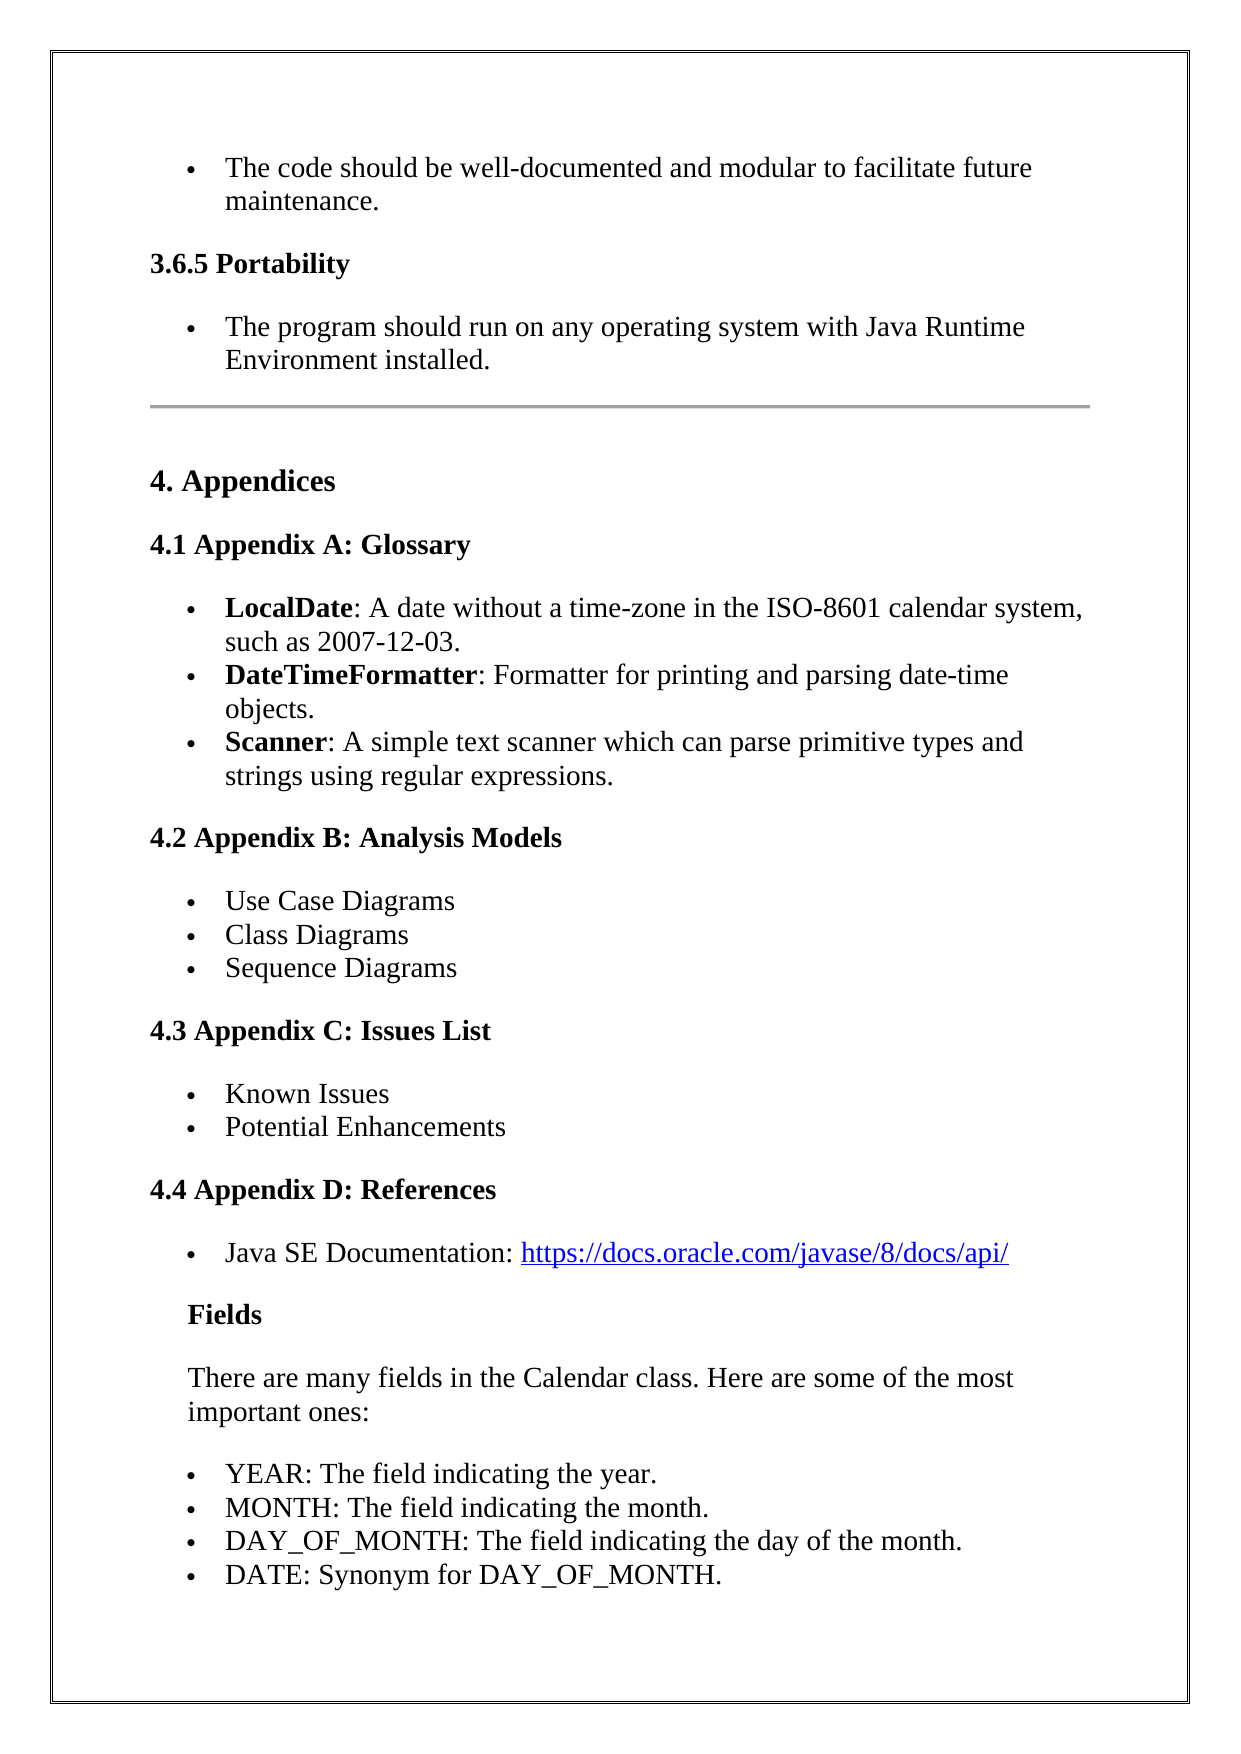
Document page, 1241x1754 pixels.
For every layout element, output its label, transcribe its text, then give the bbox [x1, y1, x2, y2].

text There are many fields in the Calendar class. Here are some of the most important ones: [187, 1360, 1090, 1427]
text 3.6.5 Portability [150, 246, 1090, 280]
text 4.4 Appendix D: References [150, 1172, 1090, 1206]
list DateTimeFormatter: Formatter for printing and parsing date-time objects. [187, 657, 1090, 724]
list Use Case Diagrams [187, 883, 1090, 917]
list Sequence Diagrams [187, 950, 1090, 984]
list LocalDate: A date without a time-zone in the ISO-8601 calendar system, such as 2007-12-03. [187, 590, 1090, 657]
list The program should run on any operating system with Java Runtime Environment installed. [187, 309, 1090, 376]
list DATE: Synonym for DAY_OF_MONTH. [187, 1557, 1090, 1591]
text 4.1 Appendix A: Glossary [150, 527, 1090, 561]
list Java SE Documentation: https://docs.oracle.com/javase/8/docs/api/ [187, 1235, 1090, 1268]
list Potential Enhancements [187, 1109, 1090, 1143]
list Scanner: A simple text scanner which can parse primitive types and strings using regular expressions. [187, 724, 1090, 791]
list The code should be well-documented and modular to facilitate future maintenance. [187, 150, 1090, 217]
list YEAR: The field indicating the year. [187, 1456, 1090, 1490]
list Known Issues [187, 1076, 1090, 1109]
list MONTH: The field indicating the month. [187, 1490, 1090, 1523]
list Class Diagrams [187, 917, 1090, 950]
text 4.2 Appendix B: Analysis Models [150, 821, 1090, 854]
text 4.3 Appendix C: Issues List [150, 1013, 1090, 1047]
text 4. Appendices [150, 462, 1090, 498]
list DAY_OF_MONTH: The field indicating the day of the month. [187, 1523, 1090, 1557]
text Fields [187, 1297, 1090, 1331]
